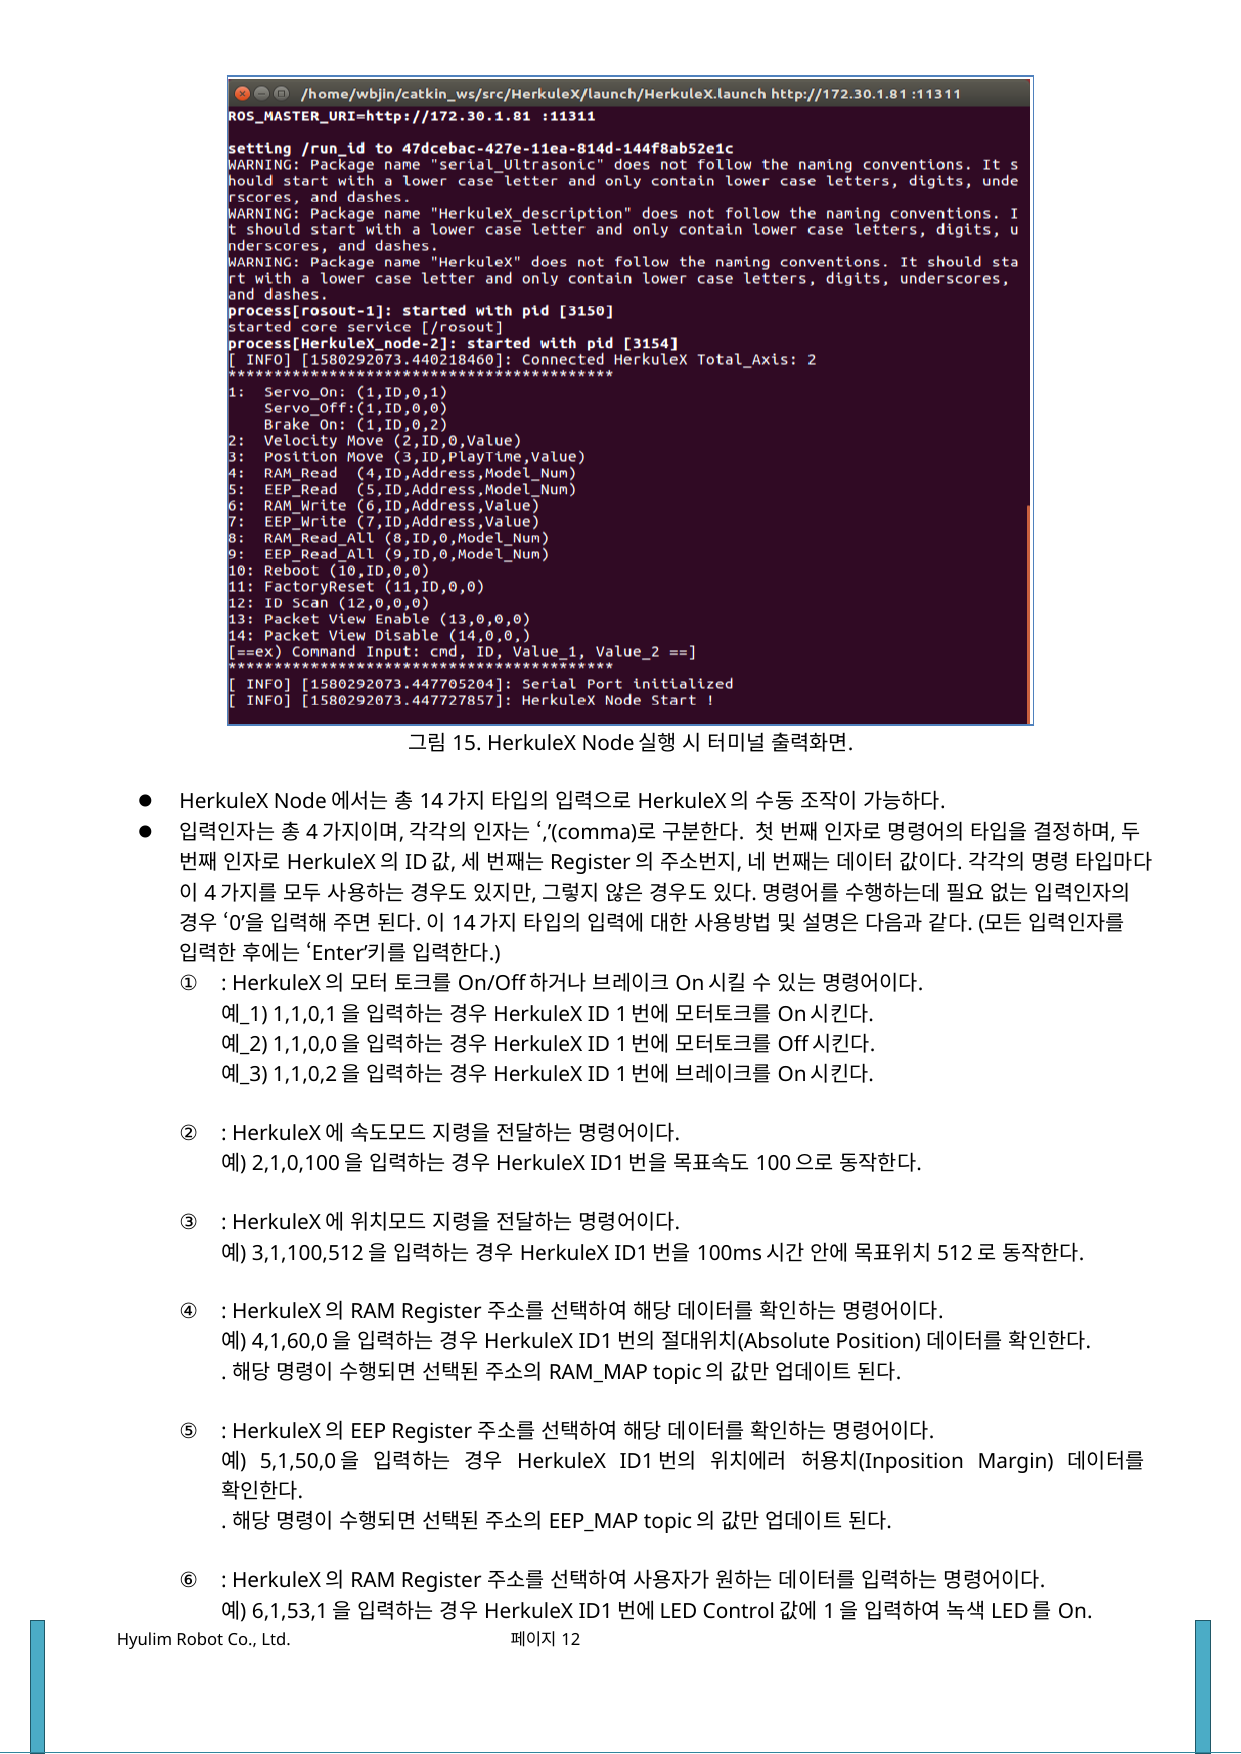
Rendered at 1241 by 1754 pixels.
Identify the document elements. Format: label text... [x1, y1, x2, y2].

text 그림 15. HerkuleX Node실행 시 터미널 출력화면. [96, 726, 1165, 756]
list 예) 3,1,100,512을 입력하는 경우 HerkuleX ID1번을 100ms시간 안에 목표위치 512로 동작한다. [221, 1236, 1165, 1266]
list : HerkuleX의 RAM Register 주소를 선택하여 사용자가 원하는 데이터를 입력하는 명령어이다. [179, 1563, 1165, 1594]
list 예) 4,1,60,0을 입력하는 경우 HerkuleX ID1번의 절대위치(Absolute Position) 데이터를 확인한다. [221, 1325, 1165, 1355]
list 입력인자는 총 4가지이며, 각각의 인자는 ‘,’(comma)로 구분한다. 첫 번째 인자로 명령어의 타입을 결정하며, 두 번째 인자로 HerkuleX의 ID값, 세 번째는 Register의 주소번지, 네 번째는 데이터 값이다. 각각의 명령 타입마다 이 4가지를 모두 사용하는 경우도 있지만, 그렇지 않은 경우도 있다. 명령어를 수행하는데 필요 없는 입력인자의 경우 ‘0’을 입력해 주면 된다. 이 14가지 타입의 입력에 대한 사용방법 및 설명은 다음과 같다. (모든 입력인자를 입력한 후에는 ‘Enter’키를 입력한다.) [137, 815, 1165, 967]
list . 해당 명령이 수행되면 선택된 주소의 EEP_MAP topic의 값만 업데이트 된다. [221, 1505, 1144, 1535]
list : HerkuleX에 위치모드 지령을 전달하는 명령어이다. [179, 1205, 1165, 1236]
list : HerkuleX의 RAM Register 주소를 선택하여 해당 데이터를 확인하는 명령어이다. [179, 1294, 1165, 1325]
list 예_3) 1,1,0,2을 입력하는 경우 HerkuleX ID 1번에 브레이크를 On시킨다. [221, 1058, 1165, 1088]
list 예_2) 1,1,0,0을 입력하는 경우 HerkuleX ID 1번에 모터토크를 Off시킨다. [221, 1027, 1165, 1058]
list : HerkuleX의 모터 토크를 On/Off하거나 브레이크 On시킬 수 있는 명령어이다. [179, 967, 1165, 997]
list : HerkuleX의 EEP Register 주소를 선택하여 해당 데이터를 확인하는 명령어이다. [179, 1414, 1165, 1444]
text 예) 6,1,53,1을 입력하는 경우 HerkuleX ID1번에LED Control값에 1을 입력하여 녹색 LED를 On. [221, 1594, 1165, 1624]
list HerkuleX Node에서는 총 14가지 타입의 입력으로 HerkuleX의 수동 조작이 가능하다. [137, 785, 1165, 815]
picture [228, 77, 1033, 724]
list 예) 5,1,50,0을 입력하는 경우 HerkuleX ID1번의 위치에러 허용치(Inposition Margin) 데이터를 확인한다. [221, 1444, 1144, 1505]
list 예) 2,1,0,100을 입력하는 경우 HerkuleX ID1번을 목표속도 100으로 동작한다. [221, 1147, 1165, 1177]
list . 해당 명령이 수행되면 선택된 주소의 RAM_MAP topic의 값만 업데이트 된다. [221, 1355, 1165, 1385]
list : HerkuleX에 속도모드 지령을 전달하는 명령어이다. [179, 1116, 1165, 1147]
list 예_1) 1,1,0,1을 입력하는 경우 HerkuleX ID 1번에 모터토크를 On시킨다. [221, 997, 1165, 1027]
